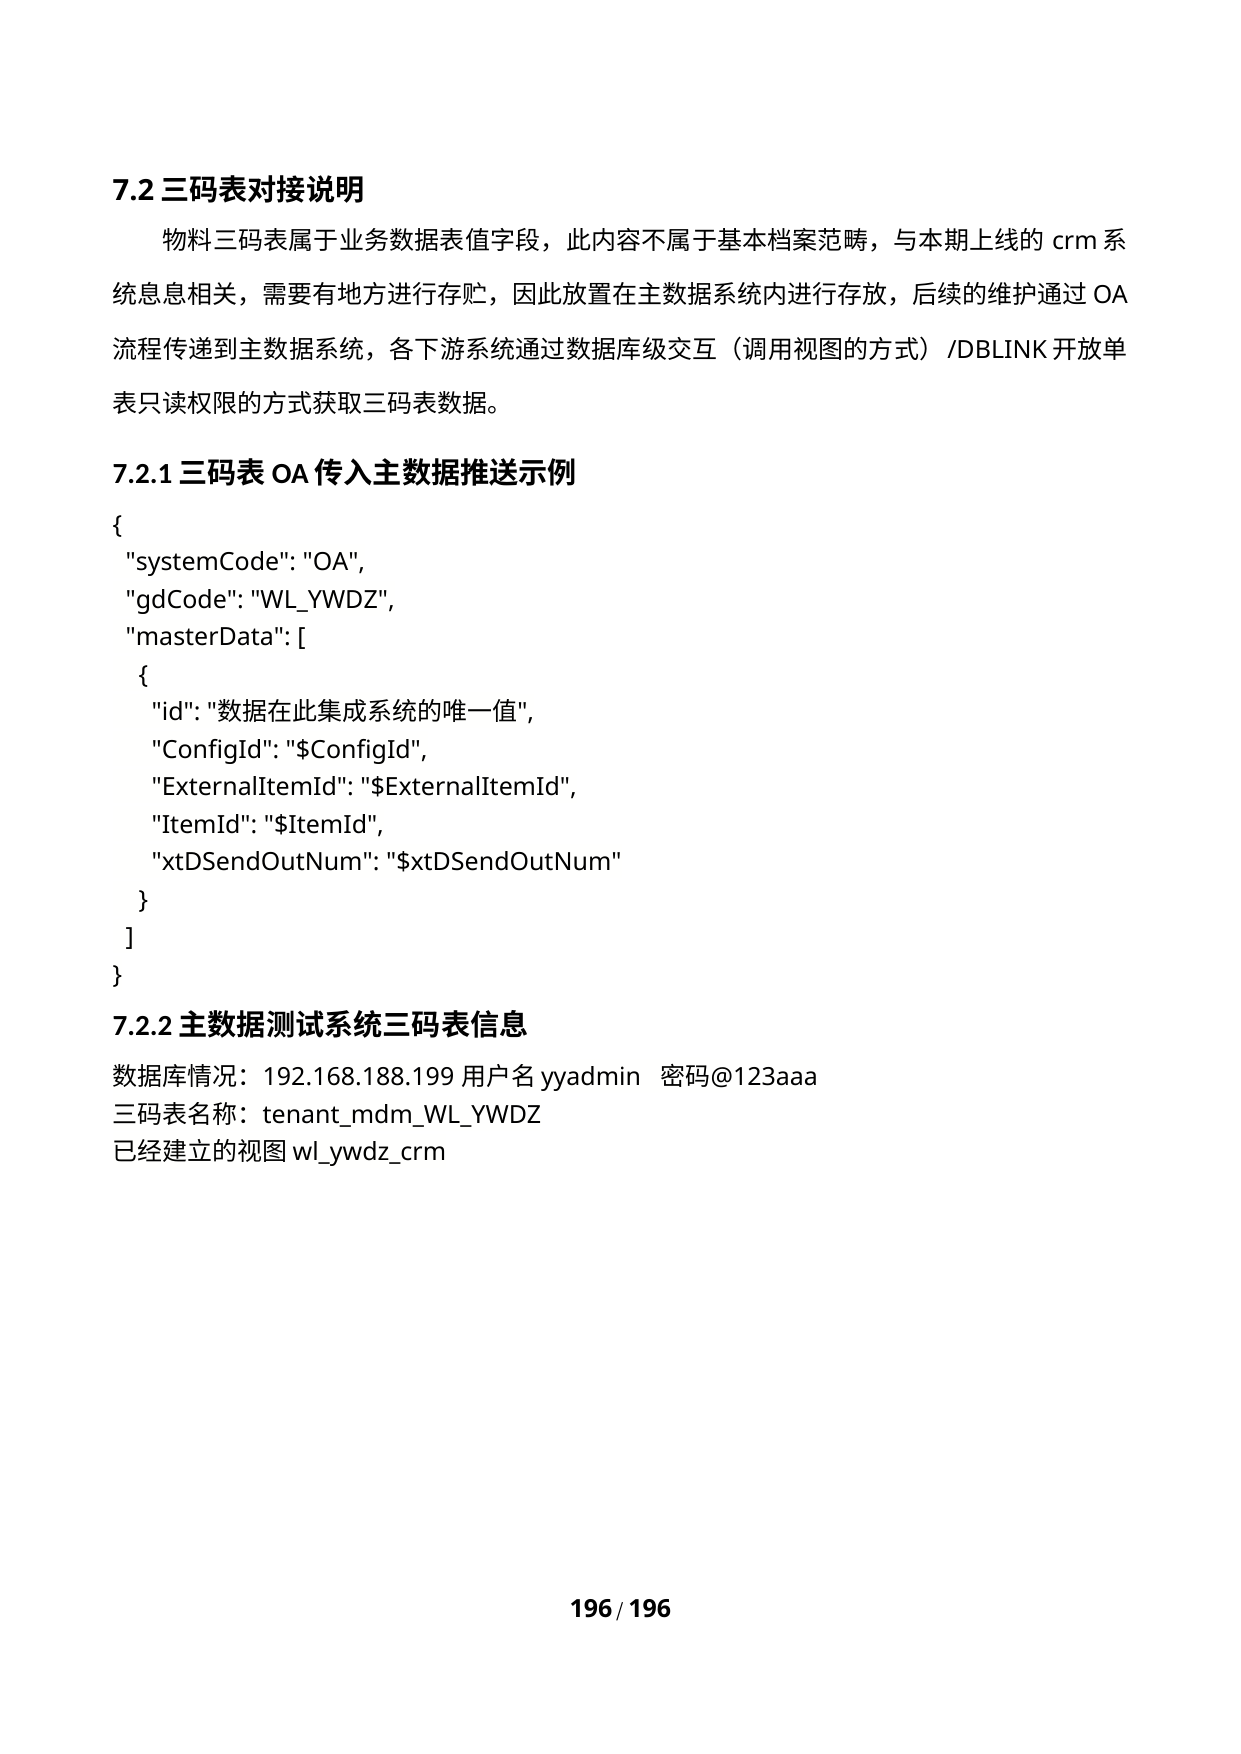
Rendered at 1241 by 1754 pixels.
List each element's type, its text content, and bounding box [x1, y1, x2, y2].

text } [112, 953, 1128, 991]
text { [112, 653, 1128, 691]
text "gdCode": "WL_YWDZ", [112, 578, 1128, 616]
text "ItemId": "$ItemId", [112, 803, 1128, 841]
text "ExternalItemId": "$ExternalItemId", [112, 766, 1128, 803]
text 7.2.2主数据测试系统三码表信息 [112, 991, 1128, 1056]
text "id": "数据在此集成系统的唯一值", [112, 691, 1128, 728]
text "masterData": [ [112, 616, 1128, 653]
text "xtDSendOutNum": "$xtDSendOutNum" [112, 841, 1128, 878]
text 三码表名称：tenant_mdm_WL_YWDZ [112, 1093, 1128, 1131]
text 物料三码表属于业务数据表值字段，此内容不属于基本档案范畴，与本期上线的crm系统息息相关，需要有地方进行存贮，因此放置在主数据系统内进行存放，后续的维护通过OA流程传递到主数据系统，各下游系统通过数据库级交互（调用视图的方式）/DBLINK开放单表只读权限的方式获取三码表数据。 [112, 221, 1128, 420]
text ] [112, 916, 1128, 953]
text 7.2三码表对接说明 [112, 156, 1128, 221]
text "systemCode": "OA", [112, 541, 1128, 578]
text { [112, 503, 1128, 541]
text 已经建立的视图wl_ywdz_crm [112, 1131, 1128, 1168]
text 数据库情况：192.168.188.199 用户名yyadmin 密码@123aaa [112, 1056, 1128, 1093]
text 7.2.1三码表OA传入主数据推送示例 [112, 438, 1128, 503]
text "ConfigId": "$ConfigId", [112, 728, 1128, 766]
text } [112, 878, 1128, 916]
